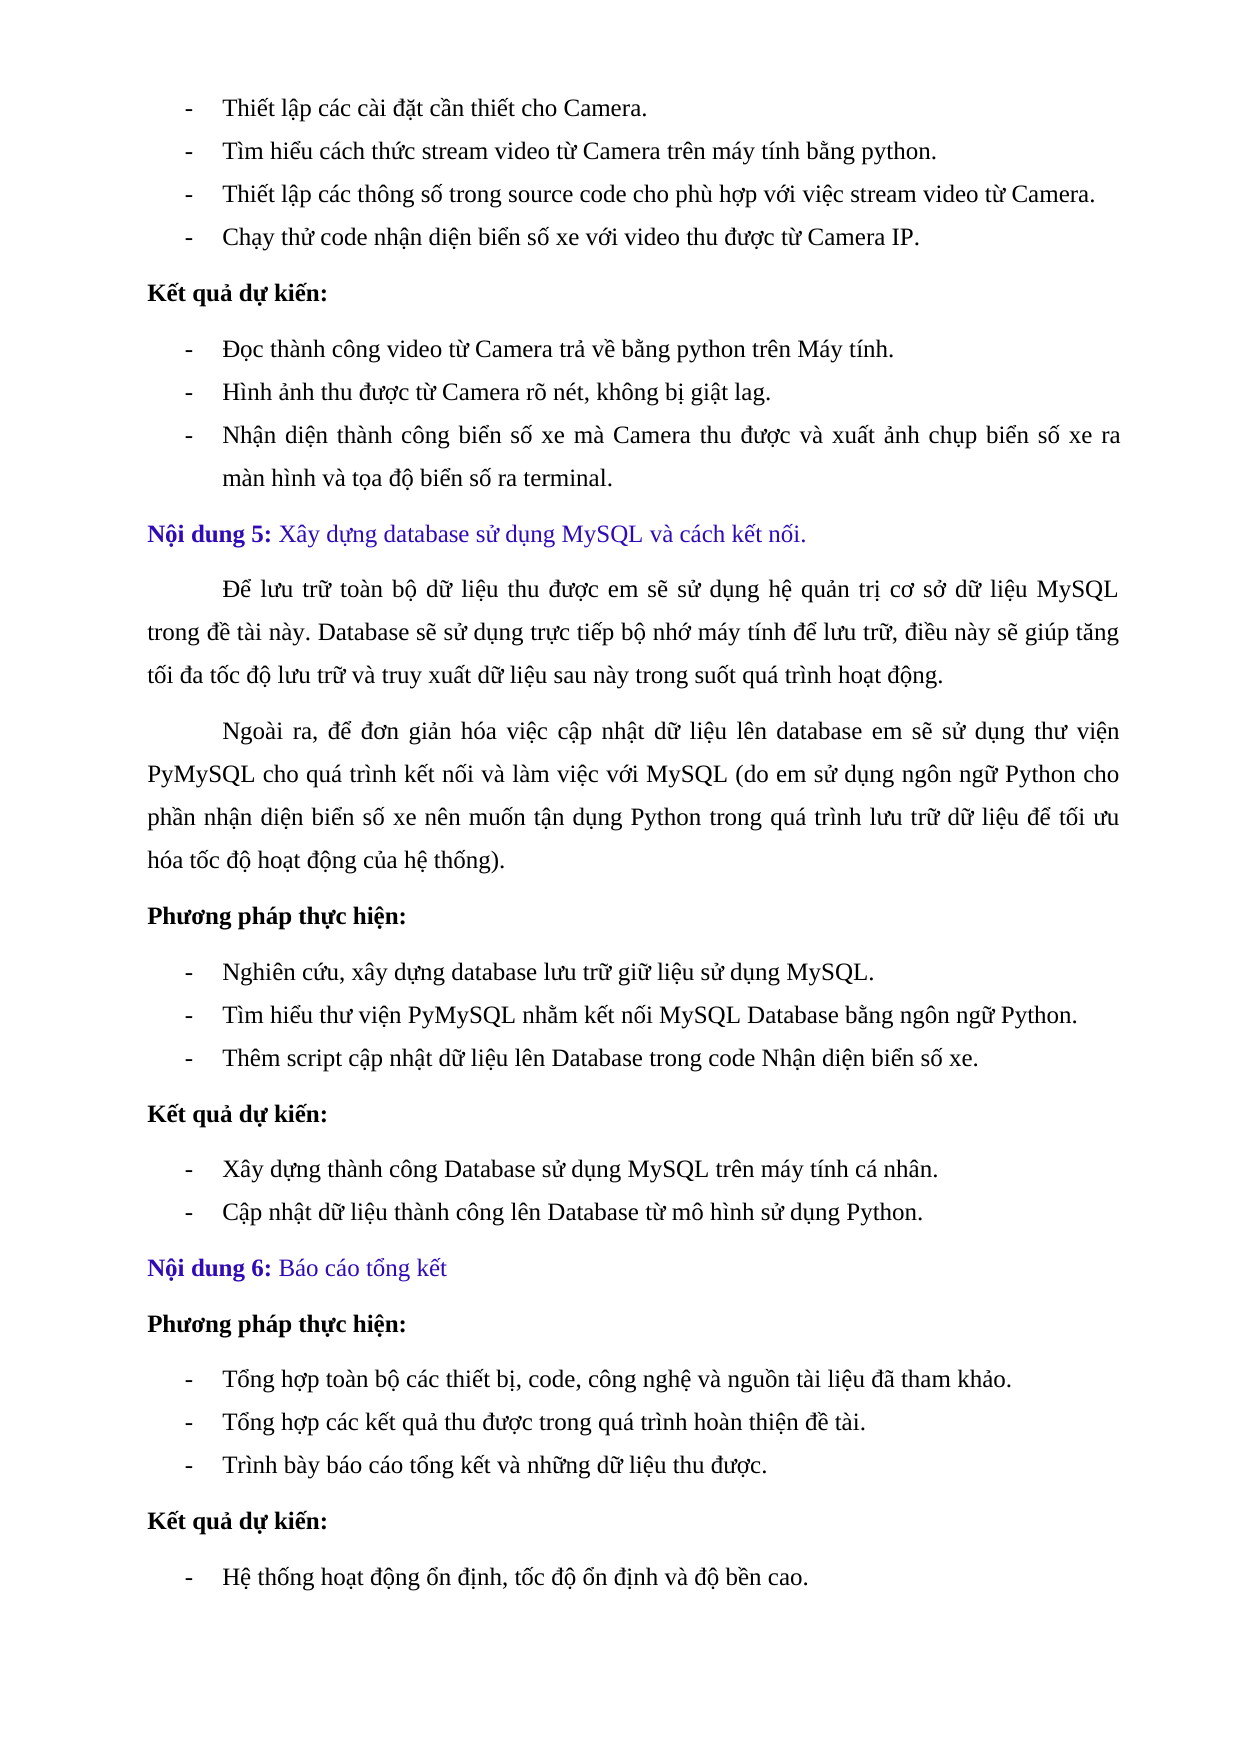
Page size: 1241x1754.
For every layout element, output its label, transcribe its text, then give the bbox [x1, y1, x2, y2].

text Phương pháp thực hiện: [147, 1309, 1122, 1337]
list Cập nhật dữ liệu thành công lên Database từ mô hình sử dụng Python. [184, 1197, 1122, 1226]
list Thiết lập các thông số trong source code cho phù hợp với việc stream video từ Camera. [184, 179, 1122, 208]
list Tìm hiểu cách thức stream video từ Camera trên máy tính bằng python. [184, 136, 1122, 165]
text Kết quả dự kiến: [147, 1099, 1122, 1127]
list Nhận diện thành công biển số xe mà Camera thu được và xuất ảnh chụp biển số xe ra màn hình và tọa độ biển số ra terminal. [184, 420, 1122, 492]
list Chạy thử code nhận diện biển số xe với video thu được từ Camera IP. [184, 222, 1122, 251]
list Thêm script cập nhật dữ liệu lên Database trong code Nhận diện biển số xe. [184, 1043, 1122, 1072]
list Hệ thống hoạt động ổn định, tốc độ ổn định và độ bền cao. [184, 1562, 1122, 1591]
text Nội dung 6: Báo cáo tổng kết [147, 1253, 1122, 1282]
list Tổng hợp toàn bộ các thiết bị, code, công nghệ và nguồn tài liệu đã tham khảo. [184, 1364, 1122, 1393]
list Hình ảnh thu được từ Camera rõ nét, không bị giật lag. [184, 377, 1122, 406]
text Để lưu trữ toàn bộ dữ liệu thu được em sẽ sử dụng hệ quản trị cơ sở dữ liệu MySQL trong đề tài này. Database sẽ sử dụng trực tiếp bộ nhớ máy tính để lưu trữ, điều này sẽ giúp tăng tối đa tốc độ lưu trữ và truy xuất dữ liệu sau này trong suốt quá trình hoạt động. [147, 574, 1122, 689]
list Thiết lập các cài đặt cần thiết cho Camera. [184, 93, 1122, 122]
list Tổng hợp các kết quả thu được trong quá trình hoàn thiện đề tài. [184, 1407, 1122, 1436]
list Tìm hiểu thư viện PyMySQL nhằm kết nối MySQL Database bằng ngôn ngữ Python. [184, 1000, 1122, 1029]
list Trình bày báo cáo tổng kết và những dữ liệu thu được. [184, 1451, 1122, 1479]
text Phương pháp thực hiện: [147, 901, 1122, 930]
text Nội dung 5: Xây dựng database sử dụng MySQL và cách kết nối. [147, 519, 1122, 547]
list Đọc thành công video từ Camera trả về bằng python trên Máy tính. [184, 334, 1122, 362]
text Ngoài ra, để đơn giản hóa việc cập nhật dữ liệu lên database em sẽ sử dụng thư viện PyMySQL cho quá trình kết nối và làm việc với MySQL (do em sử dụng ngôn ngữ Python cho phần nhận diện biển số xe nên muốn tận dụng Python trong quá trình lưu trữ dữ liệu để tối ưu hóa tốc độ hoạt động của hệ thống). [147, 716, 1122, 874]
text Kết quả dự kiến: [147, 278, 1122, 307]
list Nghiên cứu, xây dựng database lưu trữ giữ liệu sử dụng MySQL. [184, 957, 1122, 986]
text Kết quả dự kiến: [147, 1506, 1122, 1535]
list Xây dựng thành công Database sử dụng MySQL trên máy tính cá nhân. [184, 1154, 1122, 1183]
